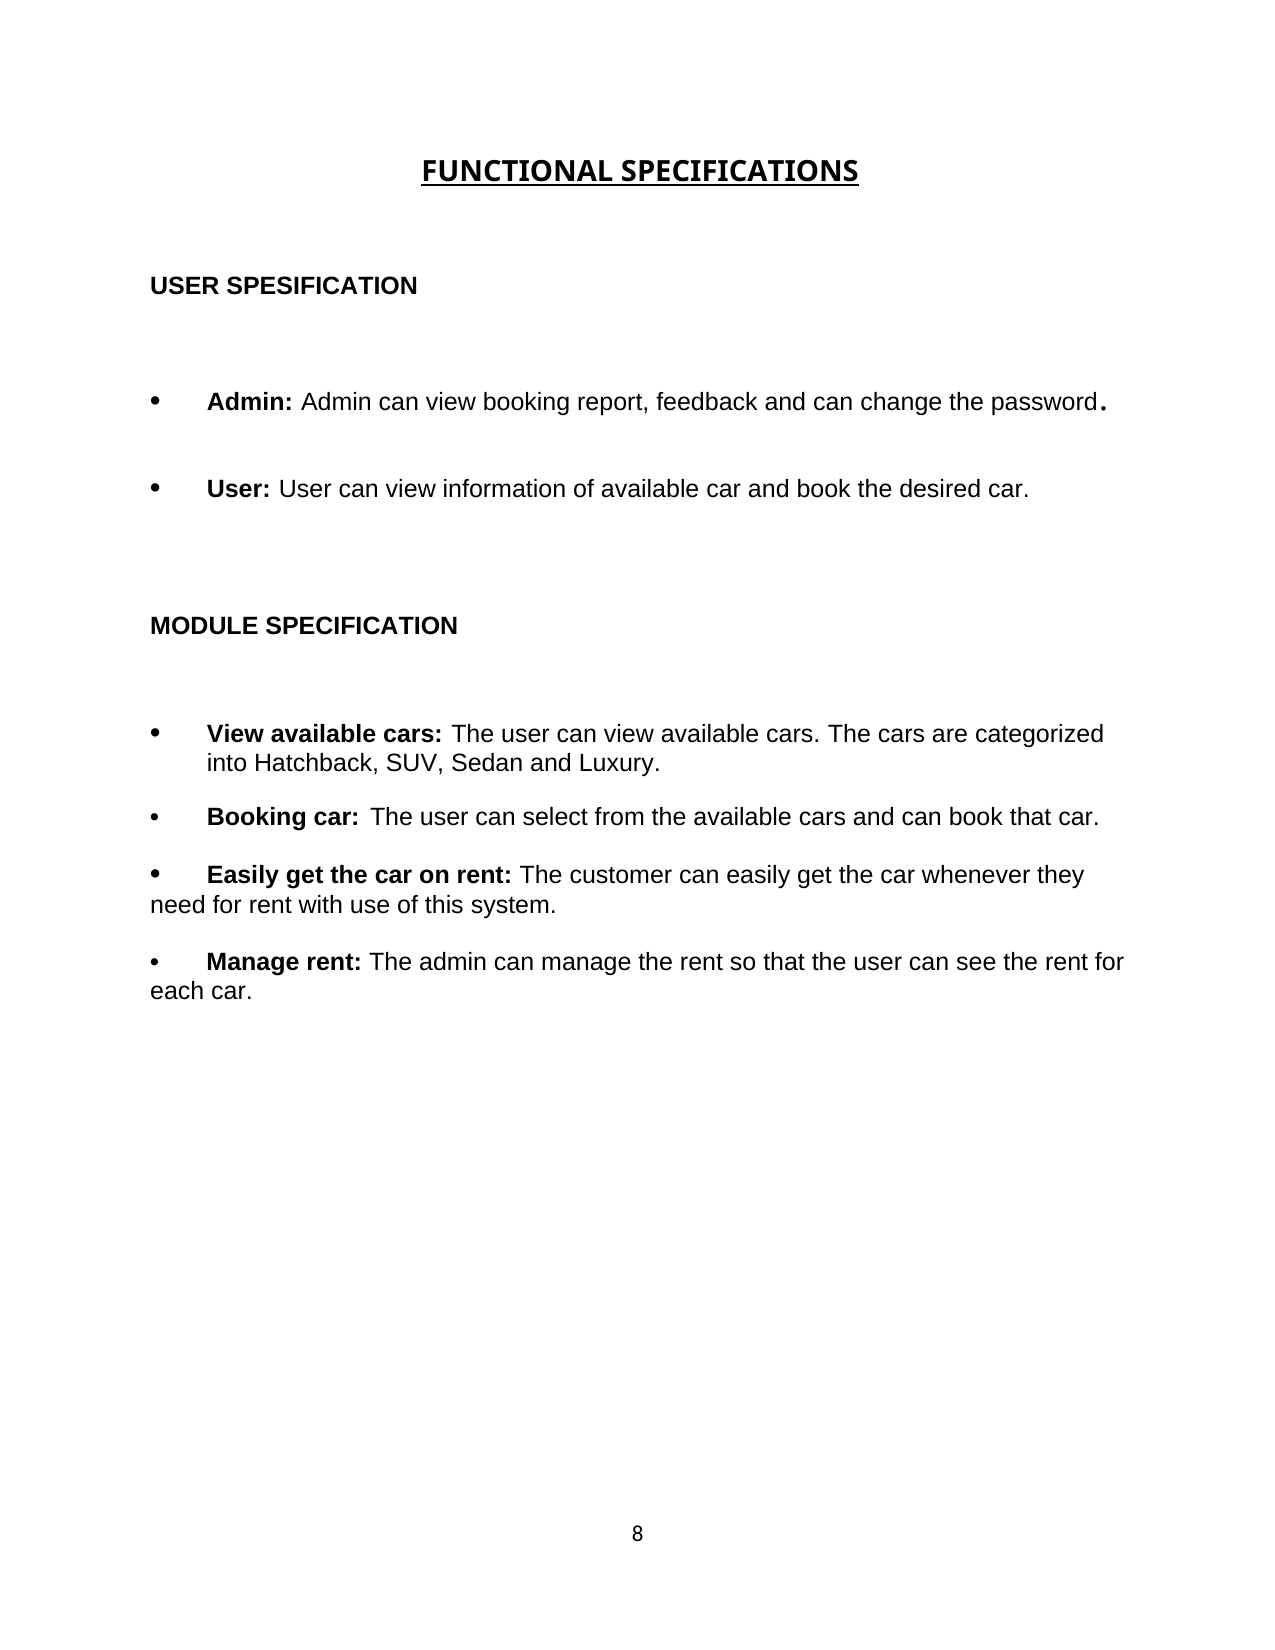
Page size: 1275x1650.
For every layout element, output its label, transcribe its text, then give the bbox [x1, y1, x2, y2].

list Easily get the car on rent: The customer can easily get the car whenever they need for rent with use of this system. [150, 857, 1125, 919]
list Admin: Admin can view booking report, feedback and can change the password. [150, 376, 1125, 419]
list View available cars: The user can view available cars. The cars are categorized into Hatchback, SUV, Sedan and Luxury. [150, 714, 1125, 777]
text MODULE SPECIFICATION [150, 611, 1152, 639]
text USER SPESIFICATION [150, 271, 1125, 300]
list Manage rent: The admin can manage the rent so that the user can see the rent for each car. [150, 947, 1125, 1004]
text FUNCTIONAL SPECIFICATIONS [421, 150, 1125, 190]
list Booking car: The user can select from the available cars and can book that car. [150, 802, 1125, 831]
list User: User can view information of available car and book the desired car. [150, 470, 1125, 504]
